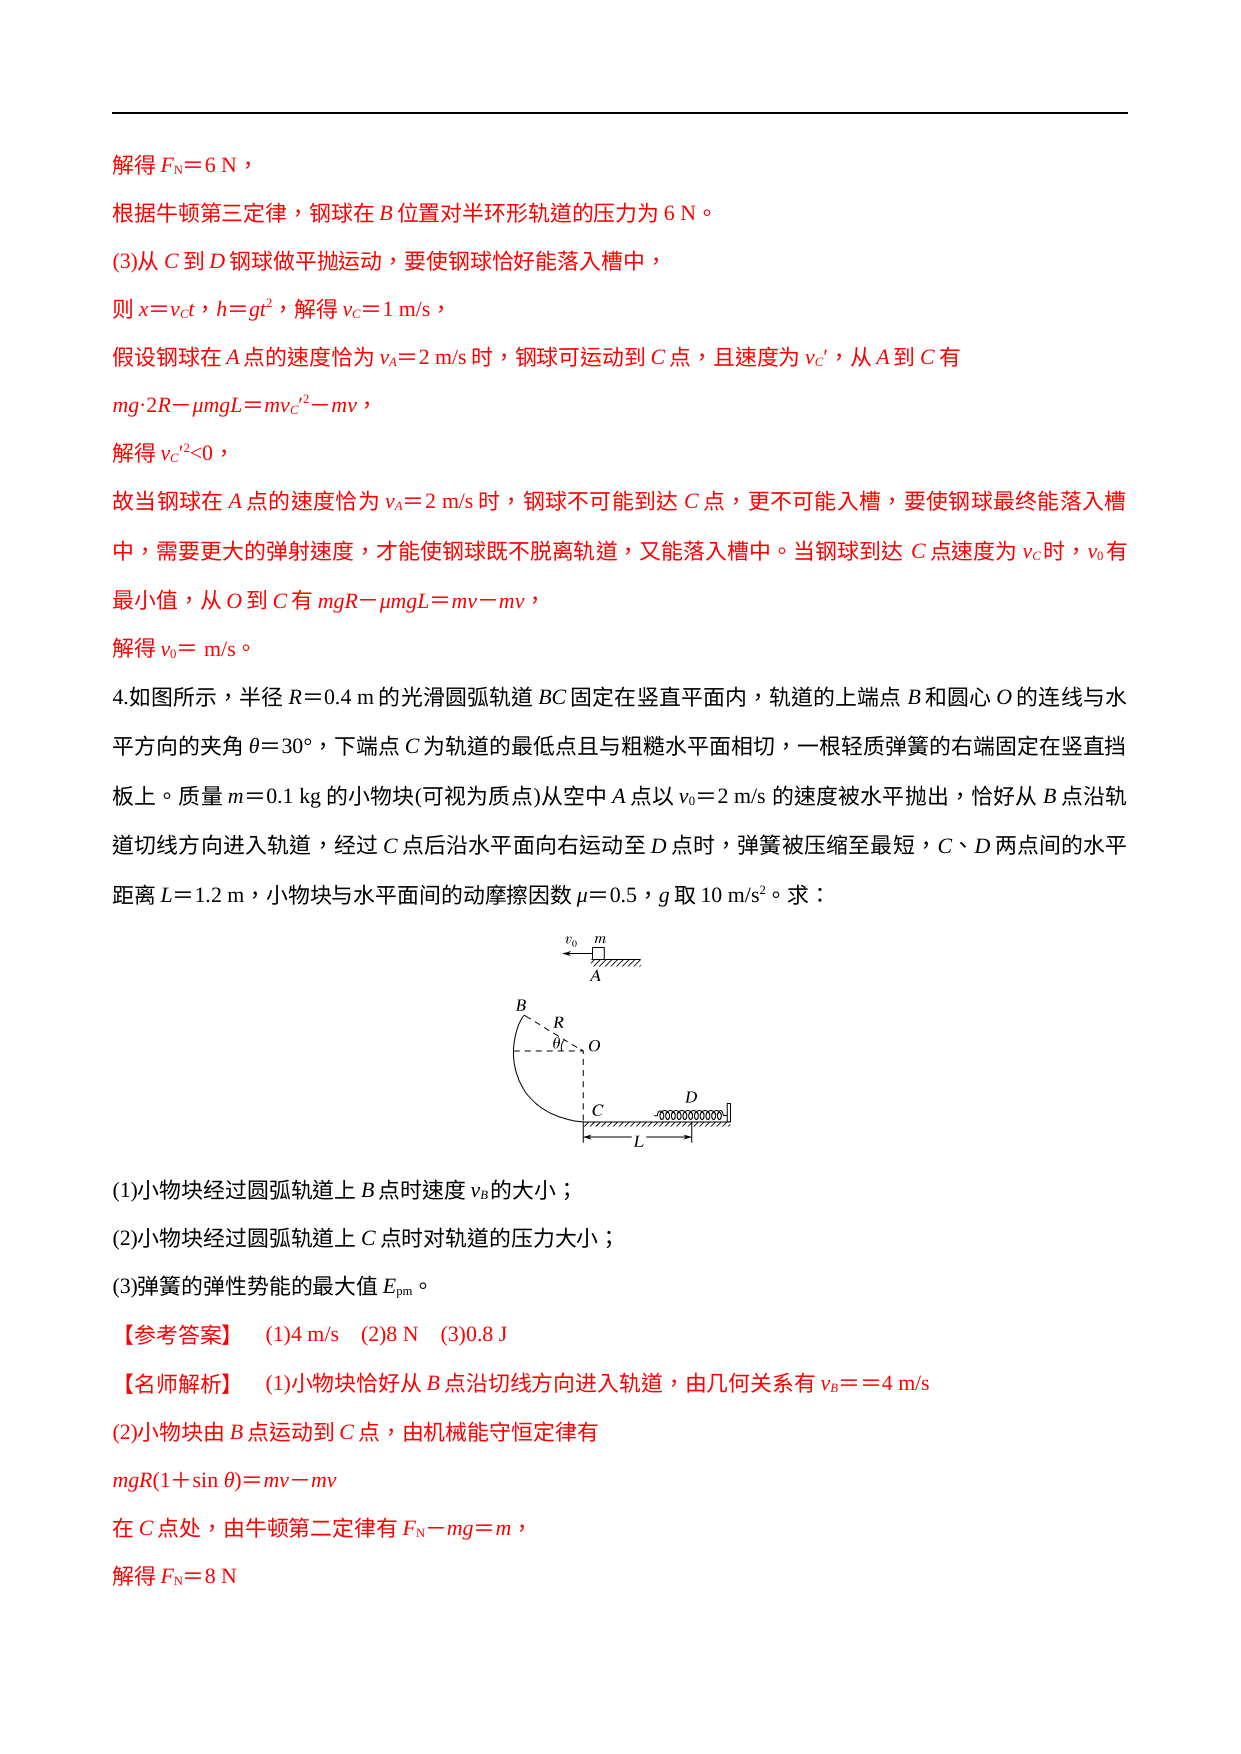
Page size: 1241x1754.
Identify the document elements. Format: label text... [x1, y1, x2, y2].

text 故当钢球在A点的速度恰为vA＝2 m/s时，钢球不可能到达C点，更不可能入槽，要使钢球最终能落入槽中，需要更大的弹射速度，才能使钢球既不脱离轨道，又能落入槽中。当钢球到达C点速度为vC时，v0有最小值，从O到C有mgR－μmgL＝mv－mv， [112, 484, 1128, 617]
text 在C点处，由牛顿第二定律有FN－mg＝m， [112, 1511, 1128, 1544]
picture [502, 926, 738, 1156]
text 解得vC′2<0， [112, 436, 1128, 469]
text 【参考答案】 (1)4 m/s (2)8 N (3)0.8 J [112, 1317, 1128, 1351]
text 【名师解析】 (1)小物块恰好从B点沿切线方向进入轨道，由几何关系有vB＝＝4 m/s [112, 1366, 1128, 1399]
text (1)小物块经过圆弧轨道上B点时速度vB的大小； [112, 1173, 1128, 1206]
text 假设钢球在A点的速度恰为vA＝2 m/s时，钢球可运动到C点，且速度为vC′，从A到C有 [112, 340, 1128, 373]
text (3)从C到D钢球做平抛运动，要使钢球恰好能落入槽中， [112, 244, 1128, 277]
text mgR(1＋sin θ)＝mv－mv [112, 1463, 1128, 1496]
text 4.如图所示，半径R＝0.4 m的光滑圆弧轨道BC固定在竖直平面内，轨道的上端点B和圆心O的连线与水平方向的夹角θ＝30°，下端点C为轨道的最低点且与粗糙水平面相切，一根轻质弹簧的右端固定在竖直挡板上。质量m＝0.1 kg的小物块(可视为质点)从空中A点以v0＝2 m/s 的速度被水平抛出，恰好从B点沿轨道切线方向进入轨道，经过C点后沿水平面向右运动至D点时，弹簧被压缩至最短，C、D两点间的水平距离L＝1.2 m，小物块与水平面间的动摩擦因数μ＝0.5，g取10 m/s2。求： [112, 680, 1128, 912]
text 根据牛顿第三定律，钢球在B位置对半环形轨道的压力为6 N。 [112, 196, 1128, 229]
text mg·2R－μmgL＝mvC′2－mv， [112, 388, 1128, 421]
text (2)小物块由B点运动到C点，由机械能守恒定律有 [112, 1415, 1128, 1448]
text (3)弹簧的弹性势能的最大值Epm。 [112, 1269, 1128, 1302]
text (2)小物块经过圆弧轨道上C点时对轨道的压力大小； [112, 1221, 1128, 1254]
text 解得FN＝8 N [112, 1559, 1128, 1592]
text 解得v0＝ m/s。 [112, 632, 1128, 665]
text 则x＝vCt，h＝gt2，解得vC＝1 m/s， [112, 292, 1128, 325]
text 解得FN＝6 N， [112, 148, 1128, 181]
